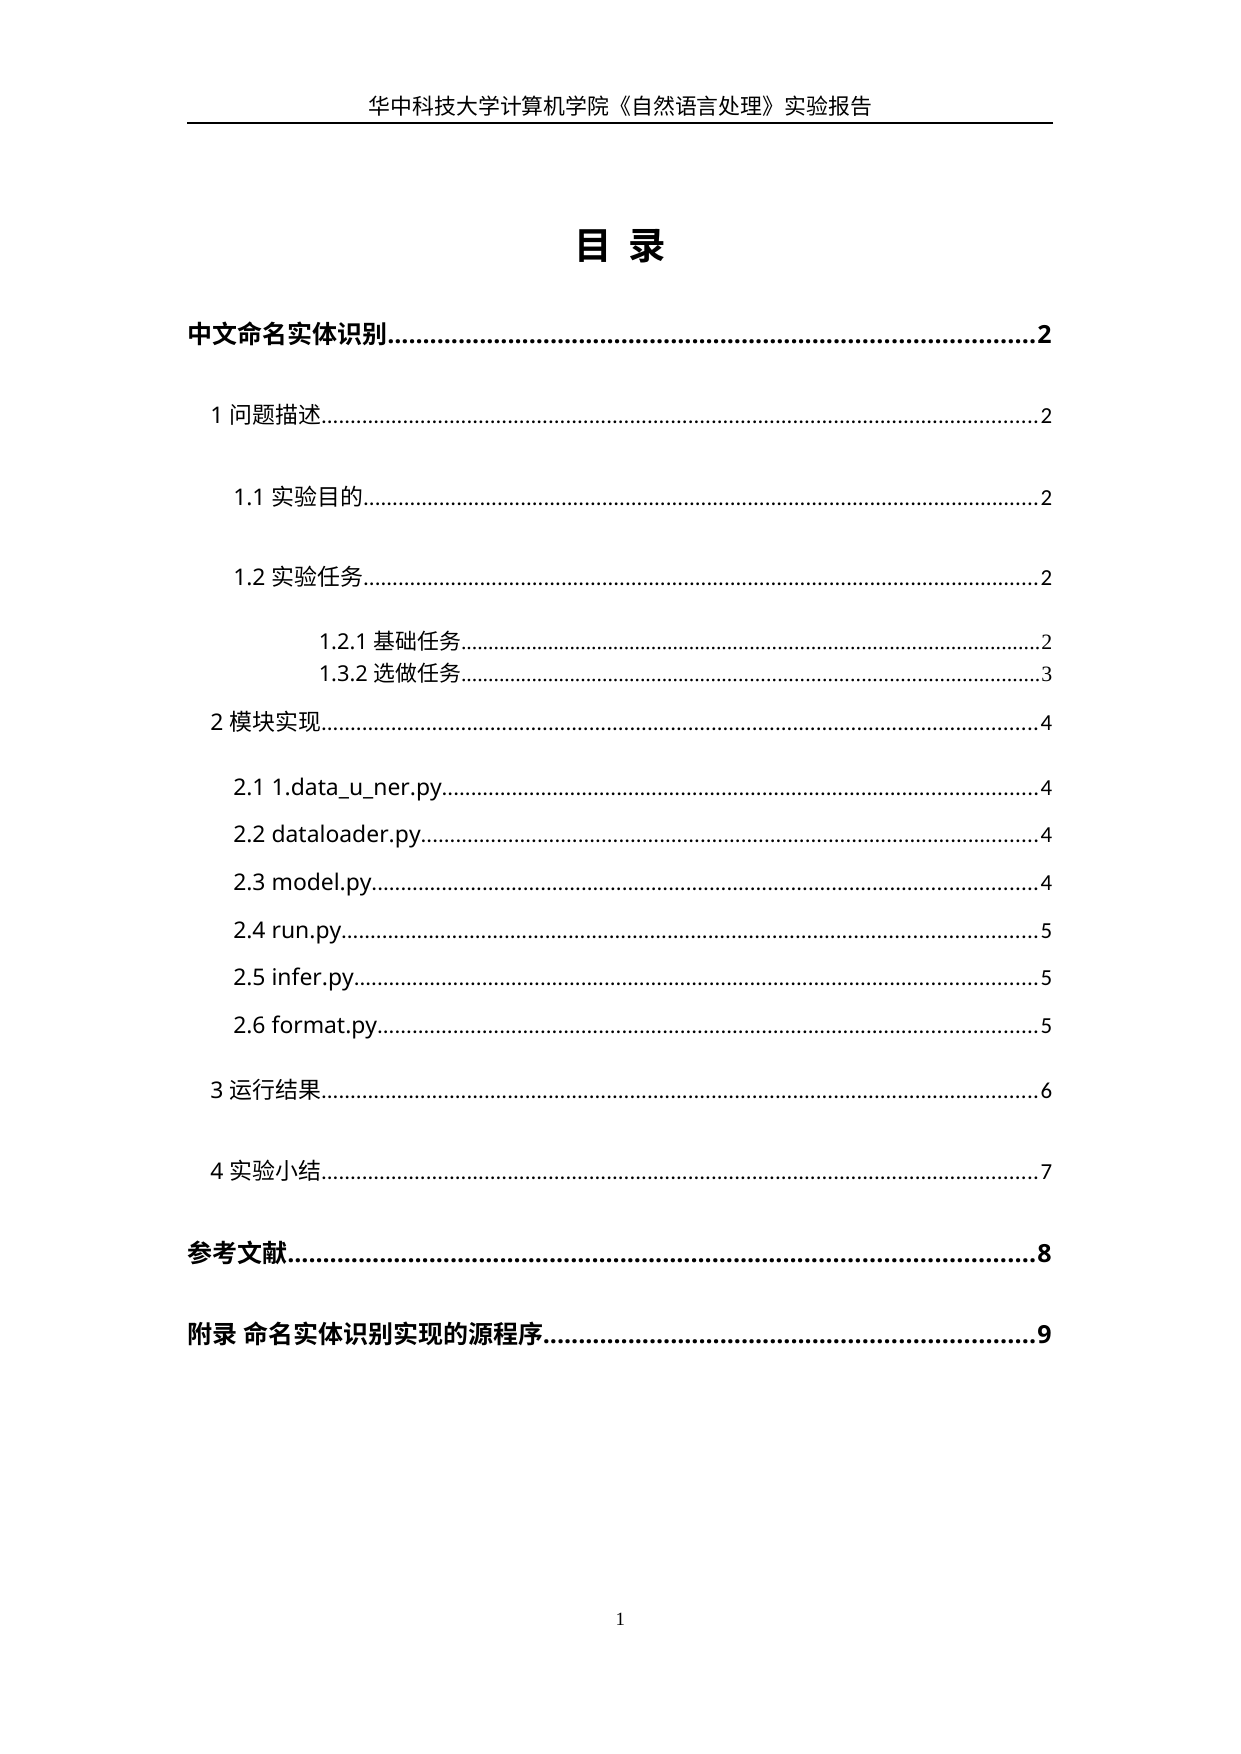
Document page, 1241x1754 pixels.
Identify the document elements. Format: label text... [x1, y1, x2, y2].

text 参考文献 8 [187, 1219, 1053, 1284]
text 2.4 run.py 5 [233, 913, 1053, 945]
text 2.6 format.py 5 [233, 1008, 1053, 1041]
text 1.2 实验任务 2 [233, 543, 1053, 608]
text 2.3 model.py 4 [233, 865, 1053, 898]
text 3 运行结果 6 [210, 1056, 1053, 1121]
text 1.2.1 基础任务 2 [318, 623, 1053, 656]
text 2.5 infer.py 5 [233, 961, 1053, 993]
text 1.3.2 选做任务 3 [318, 656, 1053, 688]
subtitle 目 录 [187, 211, 1053, 276]
text 中文命名实体识别 2 [187, 300, 1053, 365]
text 2.1 1.data_u_ner.py 4 [233, 770, 1053, 803]
text 附录 命名实体识别实现的源程序 9 [187, 1300, 1053, 1365]
text 2 模块实现 4 [210, 688, 1053, 753]
text 1 问题描述 2 [210, 381, 1053, 446]
text 4 实验小结 7 [210, 1137, 1053, 1202]
text 1.1 实验目的 2 [233, 463, 1053, 528]
text 2.2 dataloader.py 4 [233, 818, 1053, 850]
